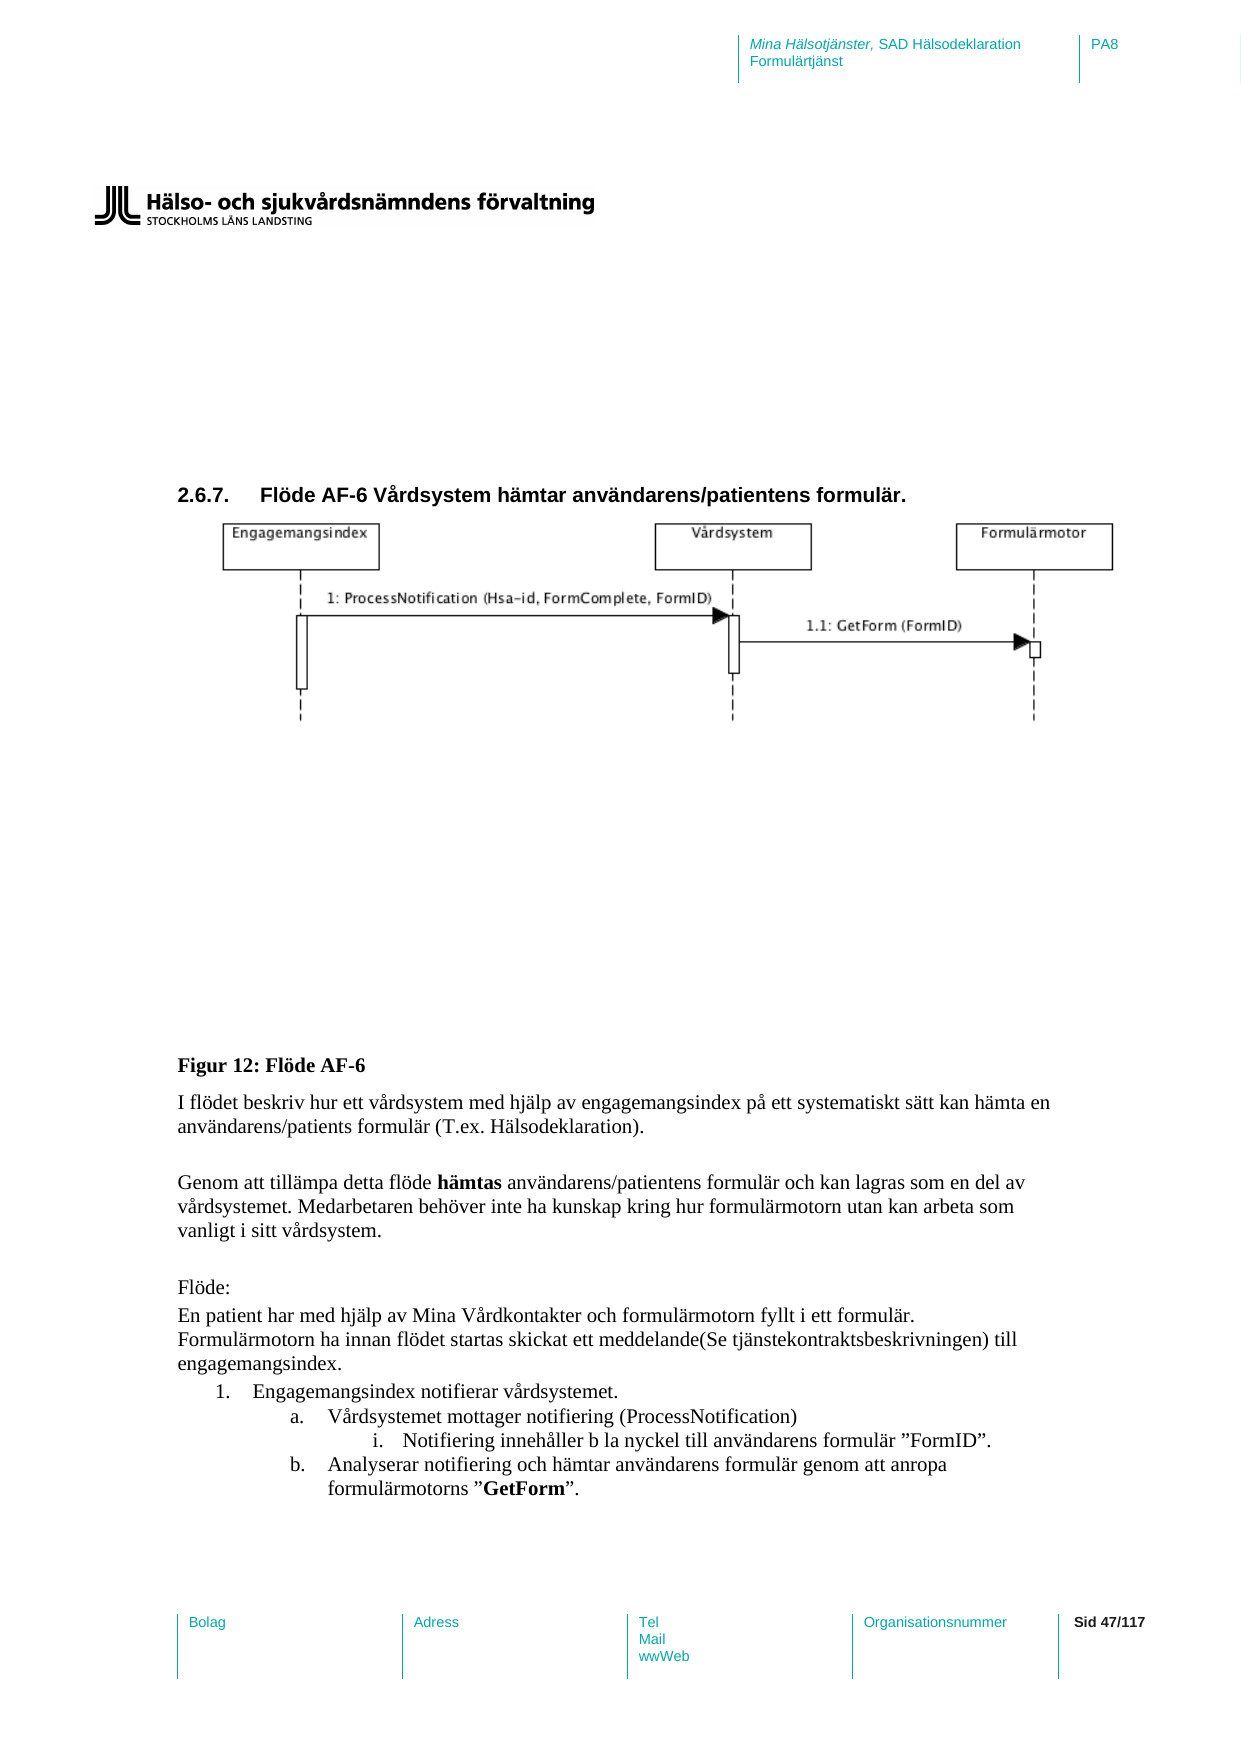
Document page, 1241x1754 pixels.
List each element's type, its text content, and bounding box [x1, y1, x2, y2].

picture [94, 186, 594, 225]
picture [177, 509, 1201, 1041]
text Flöde AF-6 Vårdsystem hämtar användarens/patientens formulär. [177, 483, 1063, 507]
text Flöde: [177, 1275, 1063, 1299]
text Genom att tillämpa detta flöde hämtas användarens/patientens formulär och kan lagras som en del av vårdsystemet. Medarbetaren behöver inte ha kunskap kring hur formulärmotorn utan kan arbeta som vanligt i sitt vårdsystem. [177, 1170, 1063, 1242]
list Vårdsystemet mottager notifiering (ProcessNotification) [290, 1403, 1063, 1428]
list Notifiering innehåller b la nyckel till användarens formulär ”FormID”. [383, 1428, 1063, 1452]
text En patient har med hjälp av Mina Vårdkontakter och formulärmotorn fyllt i ett formulär. Formulärmotorn ha innan flödet startas skickat ett meddelande(Se tjänstekontraktsbeskrivningen) till engagemangsindex. [177, 1303, 1063, 1375]
text I flödet beskriv hur ett vårdsystem med hjälp av engagemangsindex på ett systematiskt sätt kan hämta en användarens/patients formulär (T.ex. Hälsodeklaration). [177, 1090, 1063, 1138]
list Engagemangsindex notifierar vårdsystemet. [215, 1379, 1063, 1403]
list Analyserar notifiering och hämtar användarens formulär genom att anropa formulärmotorns ”GetForm”. [290, 1452, 1063, 1500]
